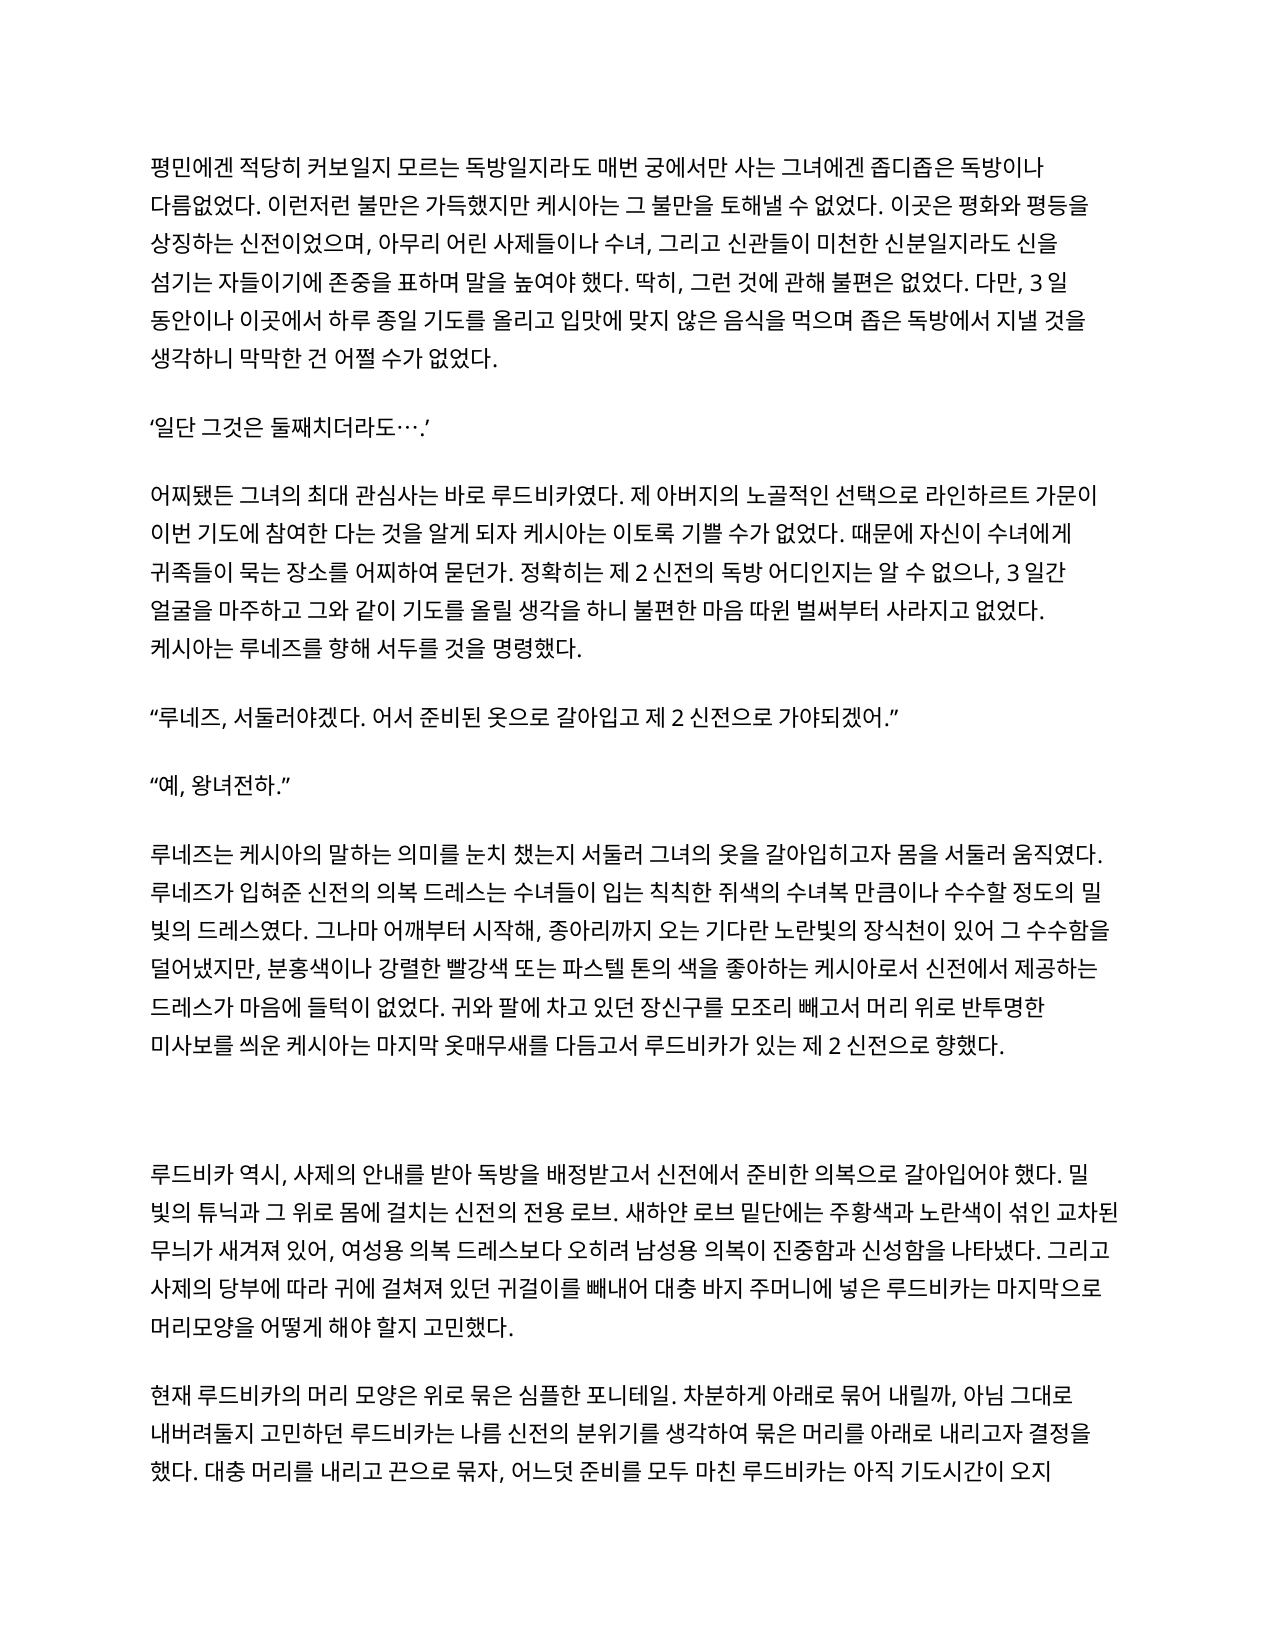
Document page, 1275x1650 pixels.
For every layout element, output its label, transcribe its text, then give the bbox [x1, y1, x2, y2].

text “루네즈, 서둘러야겠다. 어서 준비된 옷으로 갈아입고 제2신전으로 가야되겠어.” [150, 699, 1125, 733]
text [150, 150, 1125, 374]
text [150, 1378, 1125, 1488]
text “예, 왕녀전하.” [150, 768, 1125, 801]
text 루네즈는 케시아의 말하는 의미를 눈치 챘는지 서둘러 그녀의 옷을 갈아입히고자 몸을 서둘러 움직였다. 루네즈가 입혀준 신전의 의복 드레스는 수녀들이 입는 칙칙한 쥐색의 수녀복 만큼이나 수수할 정도의 밀 빛의 드레스였다. 그나마 어깨부터 시작해, 종아리까지 오는 기다란 노란빛의 장식천이 있어 그 수수함을 덜어냈지만, 분홍색이나 강렬한 빨강색 또는 파스텔 톤의 색을 좋아하는 케시아로서 신전에서 제공하는 드레스가 마음에 들턱이 없었다. 귀와 팔에 차고 있던 장신구를 모조리 빼고서 머리 위로 반투명한 미사보를 씌운 케시아는 마지막 옷매무새를 다듬고서 루드비카가 있는 제2신전으로 향했다. [150, 837, 1125, 1061]
text 루드비카 역시, 사제의 안내를 받아 독방을 배정받고서 신전에서 준비한 의복으로 갈아입어야 했다. 밀 빛의 튜닉과 그 위로 몸에 걸치는 신전의 전용 로브. 새하얀 로브 밑단에는 주황색과 노란색이 섞인 교차된 무늬가 새겨져 있어, 여성용 의복 드레스보다 오히려 남성용 의복이 진중함과 신성함을 나타냈다. 그리고 사제의 당부에 따라 귀에 걸쳐져 있던 귀걸이를 빼내어 대충 바지 주머니에 넣은 루드비카는 마지막으로 머리모양을 어떻게 해야 할지 고민했다. [150, 1157, 1125, 1343]
text ‘일단 그것은 둘째치더라도….’ [150, 409, 1125, 443]
text 어찌됐든 그녀의 최대 관심사는 바로 루드비카였다. 제 아버지의 노골적인 선택으로 라인하르트 가문이 이번 기도에 참여한 다는 것을 알게 되자 케시아는 이토록 기쁠 수가 없었다. 때문에 자신이 수녀에게 귀족들이 묵는 장소를 어찌하여 묻던가. 정확히는 제2신전의 독방 어디인지는 알 수 없으나, 3일간 얼굴을 마주하고 그와 같이 기도를 올릴 생각을 하니 불편한 마음 따윈 벌써부터 사라지고 없었다. 케시아는 루네즈를 향해 서두를 것을 명령했다. [150, 478, 1125, 664]
